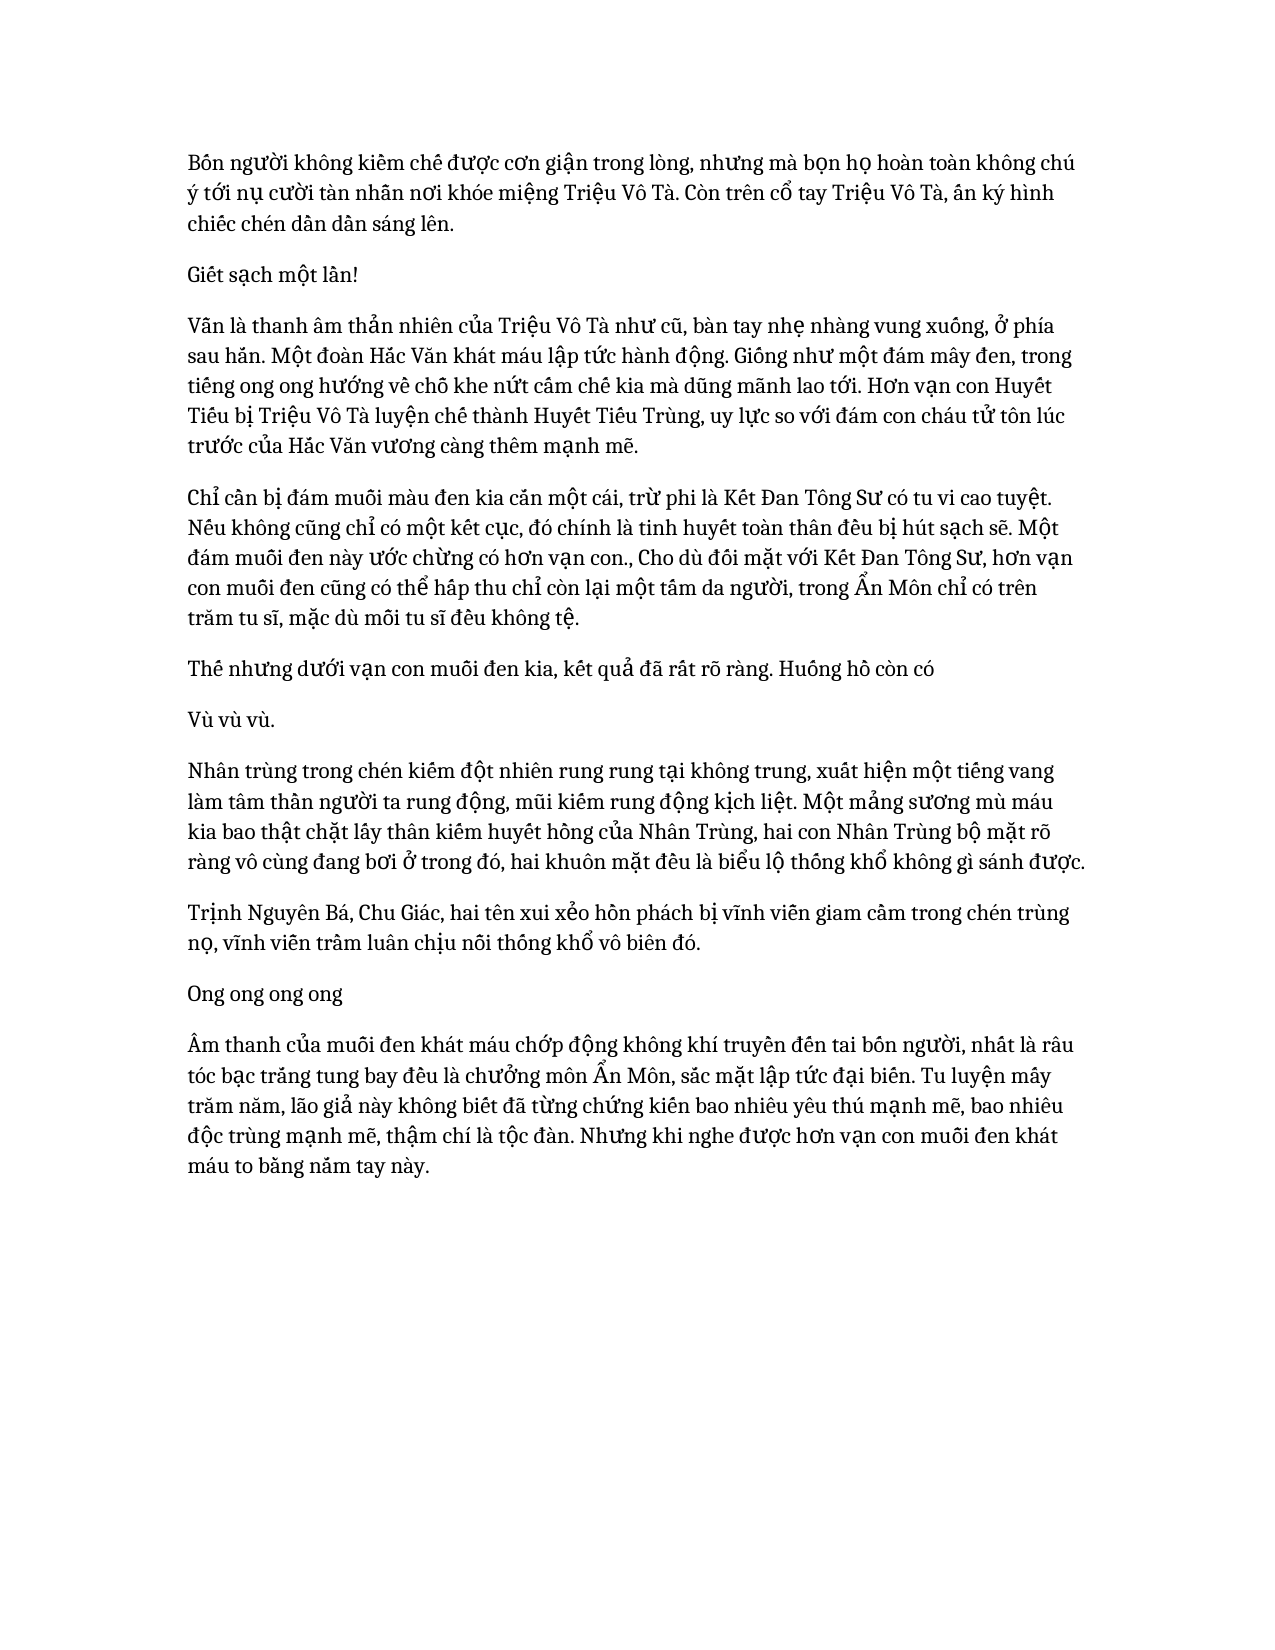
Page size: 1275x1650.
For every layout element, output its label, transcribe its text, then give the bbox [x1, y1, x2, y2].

text Thế nhưng dưới vạn con muỗi đen kia, kết quả đã rất rõ ràng. Huống hồ còn có [187, 656, 1087, 683]
text Trịnh Nguyên Bá, Chu Giác, hai tên xui xẻo hồn phách bị vĩnh viễn giam cầm trong chén trùng nọ, vĩnh viễn trầm luân chịu nỗi thống khổ vô biên đó. [187, 900, 1087, 957]
text Âm thanh của muỗi đen khát máu chớp động không khí truyền đến tai bốn người, nhất là râu tóc bạc trắng tung bay đều là chưởng môn Ẩn Môn, sắc mặt lập tức đại biến. Tu luyện mấy trăm năm, lão giả này không biết đã từng chứng kiến bao nhiêu yêu thú mạnh mẽ, bao nhiêu độc trùng mạnh mẽ, thậm chí là tộc đàn. Nhưng khi nghe được hơn vạn con muỗi đen khát máu to bằng nắm tay này. [187, 1032, 1087, 1179]
text Ong ong ong ong [187, 981, 1087, 1008]
text Nhân trùng trong chén kiếm đột nhiên rung rung tại không trung, xuất hiện một tiếng vang làm tâm thần người ta rung động, mũi kiếm rung động kịch liệt. Một mảng sương mù máu kia bao thật chặt lấy thân kiếm huyết hồng của Nhân Trùng, hai con Nhân Trùng bộ mặt rõ ràng vô cùng đang bơi ở trong đó, hai khuôn mặt đều là biểu lộ thống khổ không gì sánh được. [187, 758, 1087, 875]
text Vẫn là thanh âm thản nhiên của Triệu Vô Tà như cũ, bàn tay nhẹ nhàng vung xuống, ở phía sau hắn. Một đoàn Hắc Văn khát máu lập tức hành động. Giống như một đám mây đen, trong tiếng ong ong hướng về chỗ khe nứt cấm chế kia mà dũng mãnh lao tới. Hơn vạn con Huyết Tiếu bị Triệu Vô Tà luyện chế thành Huyết Tiếu Trùng, uy lực so với đám con cháu tử tôn lúc trước của Hắc Văn vương càng thêm mạnh mẽ. [187, 312, 1087, 460]
text Vù vù vù. [187, 707, 1087, 734]
text Chỉ cần bị đám muỗi màu đen kia cắn một cái, trừ phi là Kết Đan Tông Sư có tu vi cao tuyệt. Nếu không cũng chỉ có một kết cục, đó chính là tinh huyết toàn thân đều bị hút sạch sẽ. Một đám muỗi đen này ước chừng có hơn vạn con., Cho dù đối mặt với Kết Đan Tông Sư, hơn vạn con muỗi đen cũng có thể hấp thu chỉ còn lại một tấm da người, trong Ẩn Môn chỉ có trên trăm tu sĩ, mặc dù mỗi tu sĩ đều không tệ. [187, 484, 1087, 632]
text Giết sạch một lần! [187, 261, 1087, 288]
text Bốn người không kiềm chế được cơn giận trong lòng, nhưng mà bọn họ hoàn toàn không chú ý tới nụ cười tàn nhẫn nơi khóe miệng Triệu Vô Tà. Còn trên cổ tay Triệu Vô Tà, ấn ký hình chiếc chén dần dần sáng lên. [187, 150, 1087, 237]
